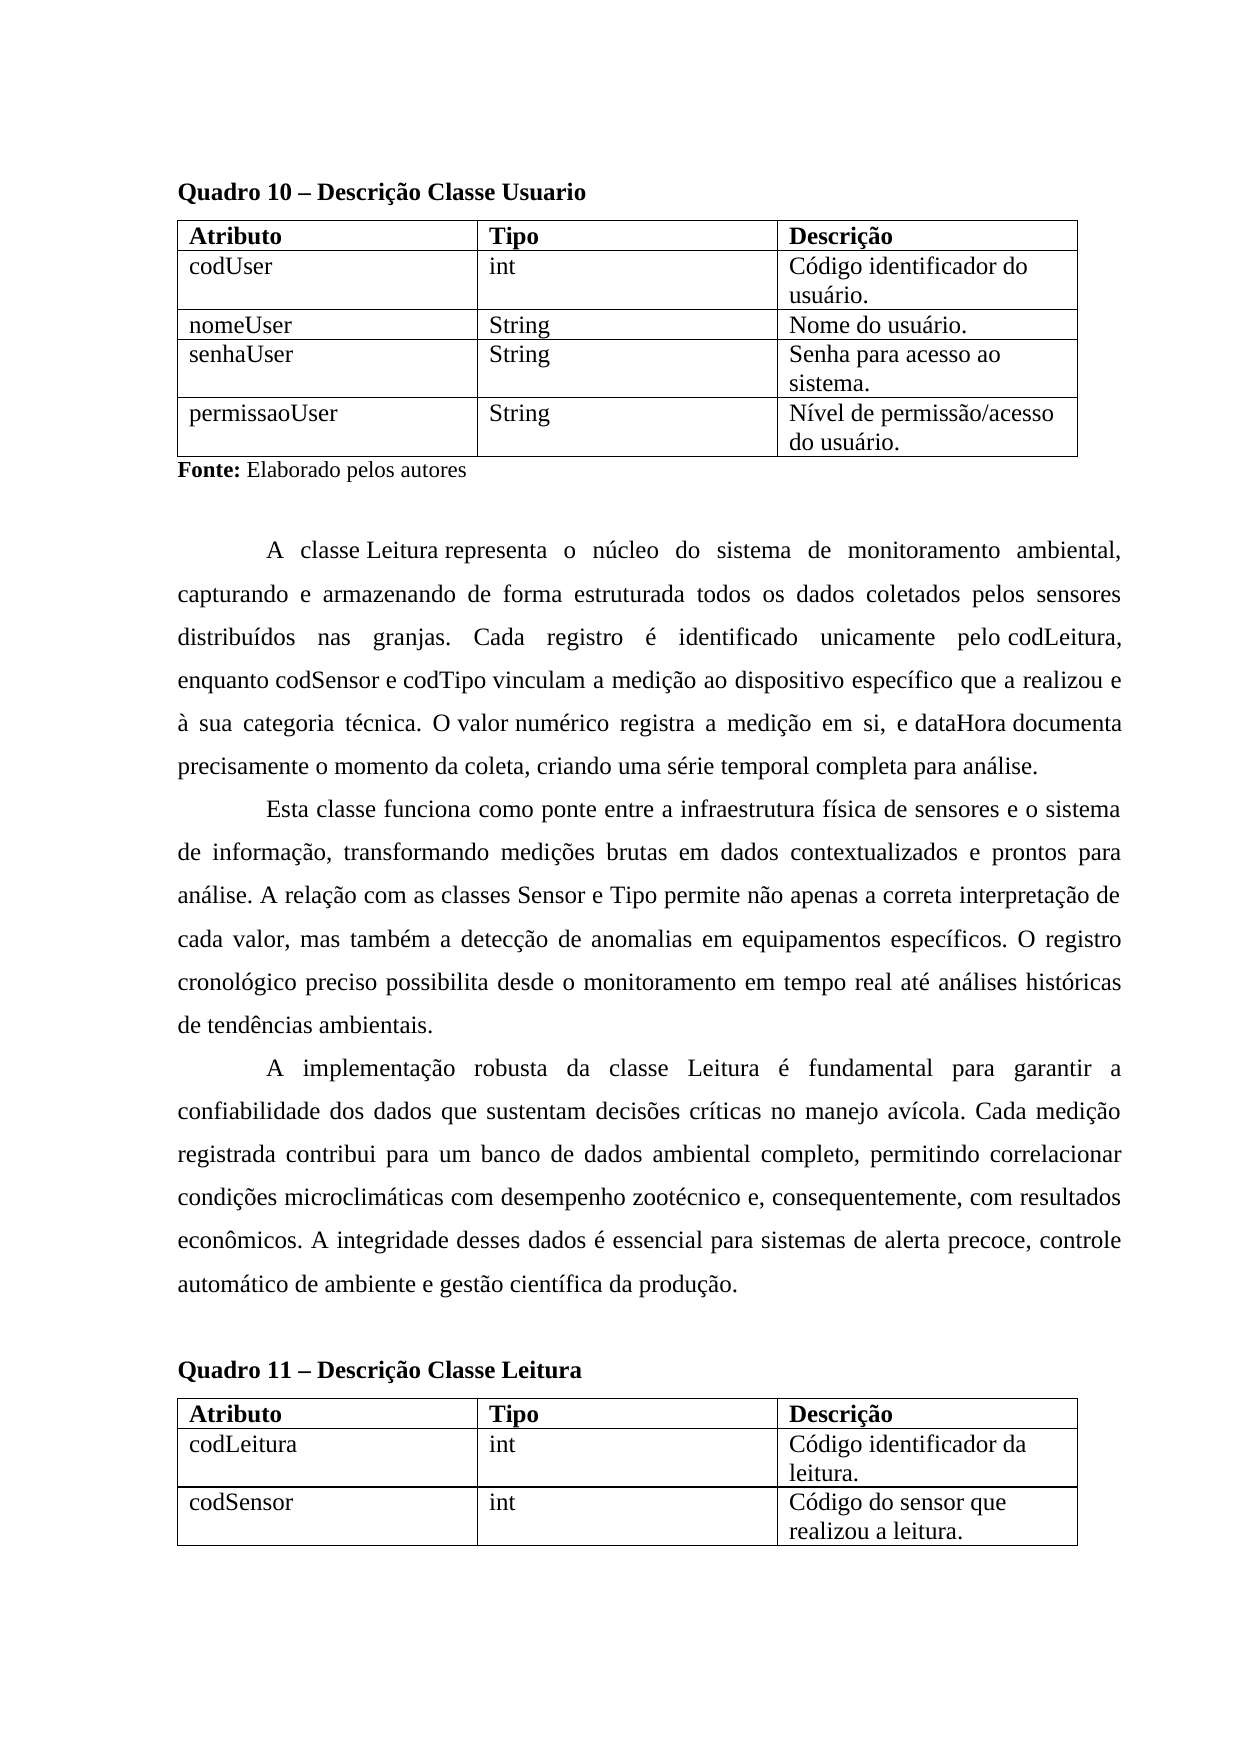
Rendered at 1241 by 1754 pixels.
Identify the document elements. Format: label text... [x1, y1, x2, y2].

table_cell Nome do usuário. [778, 310, 1077, 338]
table_header Atributo [178, 221, 477, 250]
table_cell int [478, 1429, 777, 1486]
text Esta classe funciona como ponte entre a infraestrutura física de sensores e o sistema de informação, transformando medições brutas em dados contextualizados e prontos para análise. A relação com as classes Sensor e Tipo permite não apenas a correta interpretação de cada valor, mas também a detecção de anomalias em equipamentos específicos. O registro cronológico preciso possibilita desde o monitoramento em tempo real até análises históricas de tendências ambientais. [177, 794, 1122, 1039]
table_cell nomeUser [178, 310, 477, 338]
table_header Atributo [178, 1399, 477, 1428]
table_cell String [478, 310, 777, 338]
table_cell int [478, 1488, 777, 1545]
table_cell Código do sensor que realizou a leitura. [778, 1488, 1077, 1545]
table_cell Código identificador da leitura. [778, 1429, 1077, 1486]
table_cell codSensor [178, 1488, 477, 1545]
table_header Tipo [478, 1399, 777, 1428]
text A classe Leitura representa o núcleo do sistema de monitoramento ambiental, capturando e armazenando de forma estruturada todos os dados coletados pelos sensores distribuídos nas granjas. Cada registro é identificado unicamente pelo codLeitura, enquanto codSensor e codTipo vinculam a medição ao dispositivo específico que a realizou e à sua categoria técnica. O valor numérico registra a medição em si, e dataHora documenta precisamente o momento da coleta, criando uma série temporal completa para análise. [177, 536, 1122, 780]
table_header Tipo [478, 221, 777, 250]
table_cell String [478, 340, 777, 397]
title Quadro 11 – Descrição Classe Leitura [177, 1355, 1122, 1384]
table_cell Código identificador do usuário. [778, 251, 1077, 309]
table_header Descrição [778, 221, 1077, 250]
table_cell Senha para acesso ao sistema. [778, 340, 1077, 397]
text Fonte: Elaborado pelos autores [177, 457, 1122, 483]
table_cell codLeitura [178, 1429, 477, 1486]
table_cell Nível de permissão/acesso do usuário. [778, 398, 1077, 456]
table_cell String [478, 398, 777, 456]
table_cell codUser [178, 251, 477, 309]
table_header Descrição [778, 1399, 1077, 1428]
title Quadro 10 – Descrição Classe Usuario [177, 177, 1122, 206]
table_cell senhaUser [178, 340, 477, 397]
table_cell int [478, 251, 777, 309]
table_cell permissaoUser [178, 398, 477, 456]
text A implementação robusta da classe Leitura é fundamental para garantir a confiabilidade dos dados que sustentam decisões críticas no manejo avícola. Cada medição registrada contribui para um banco de dados ambiental completo, permitindo correlacionar condições microclimáticas com desempenho zootécnico e, consequentemente, com resultados econômicos. A integridade desses dados é essencial para sistemas de alerta precoce, controle automático de ambiente e gestão científica da produção. [177, 1053, 1122, 1297]
